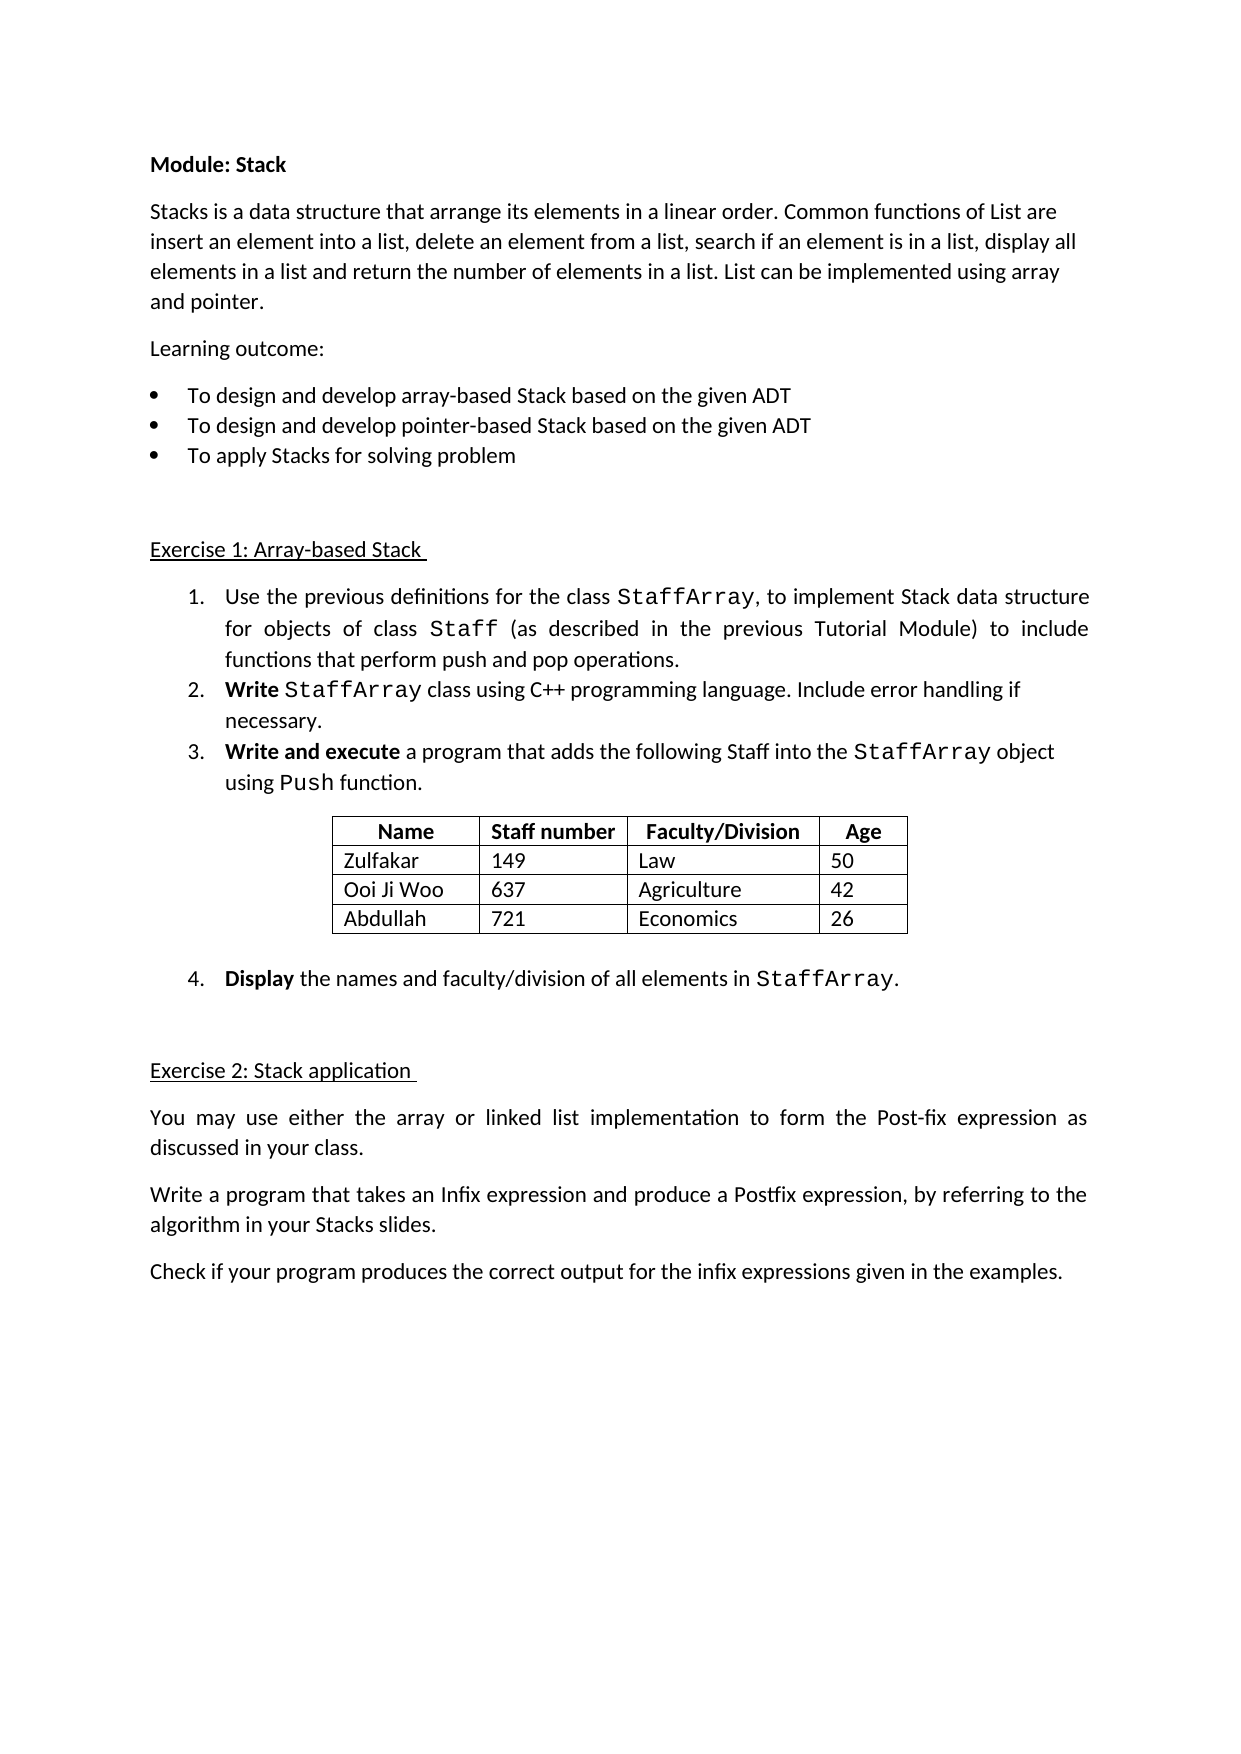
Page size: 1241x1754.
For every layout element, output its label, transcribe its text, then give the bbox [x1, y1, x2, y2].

list Display the names and faculty/division of all elements in StaffArray. [187, 964, 1090, 993]
table_cell Law [628, 846, 819, 874]
list Write StaffArray class using C++ programming language. Include error handling if necessary. [187, 675, 1090, 734]
text Check if your program produces the correct output for the infix expressions given in the examples. [150, 1257, 1090, 1286]
table_header Name [333, 817, 479, 845]
text Write a program that takes an Infix expression and produce a Postfix expression, by referring to the algorithm in your Stacks slides. [150, 1180, 1090, 1239]
table_cell Agriculture [628, 875, 819, 903]
list To design and develop array-based Stack based on the given ADT [150, 381, 1090, 409]
table_cell 721 [480, 905, 627, 932]
list Write and execute a program that adds the following Staff into the StaffArray object using Push function. [187, 737, 1090, 797]
table_cell Abdullah [333, 905, 479, 932]
table_header Faculty/Division [628, 817, 819, 845]
list Use the previous definitions for the class StaffArray, to implement Stack data structure for objects of class Staff (as described in the previous Tutorial Module) to include functions that perform push and pop operations. [187, 582, 1090, 673]
table_cell Zulfakar [333, 846, 479, 874]
table_cell 26 [820, 905, 907, 932]
table_cell 42 [820, 875, 907, 903]
table_cell 149 [480, 846, 627, 874]
table_cell 637 [480, 875, 627, 903]
table_cell Ooi Ji Woo [333, 875, 479, 903]
text You may use either the array or linked list implementation to form the Post-fix expression as discussed in your class. [150, 1103, 1090, 1162]
text Learning outcome: [150, 334, 1090, 362]
text Exercise 2: Stack application [150, 1056, 1090, 1084]
list To design and develop pointer-based Stack based on the given ADT [150, 411, 1090, 439]
text Stacks is a data structure that arrange its elements in a linear order. Common functions of List are insert an element into a list, delete an element from a list, search if an element is in a list, display all elements in a list and return the number of elements in a list. List can be implemented using array and pointer. [150, 197, 1090, 316]
table_cell 50 [820, 846, 907, 874]
text Module: Stack [150, 150, 1090, 178]
table_header Staff number [480, 817, 627, 845]
table_cell Economics [628, 905, 819, 932]
list To apply Stacks for solving problem [150, 442, 1090, 470]
text Exercise 1: Array-based Stack [150, 535, 1090, 563]
table_header Age [820, 817, 907, 845]
